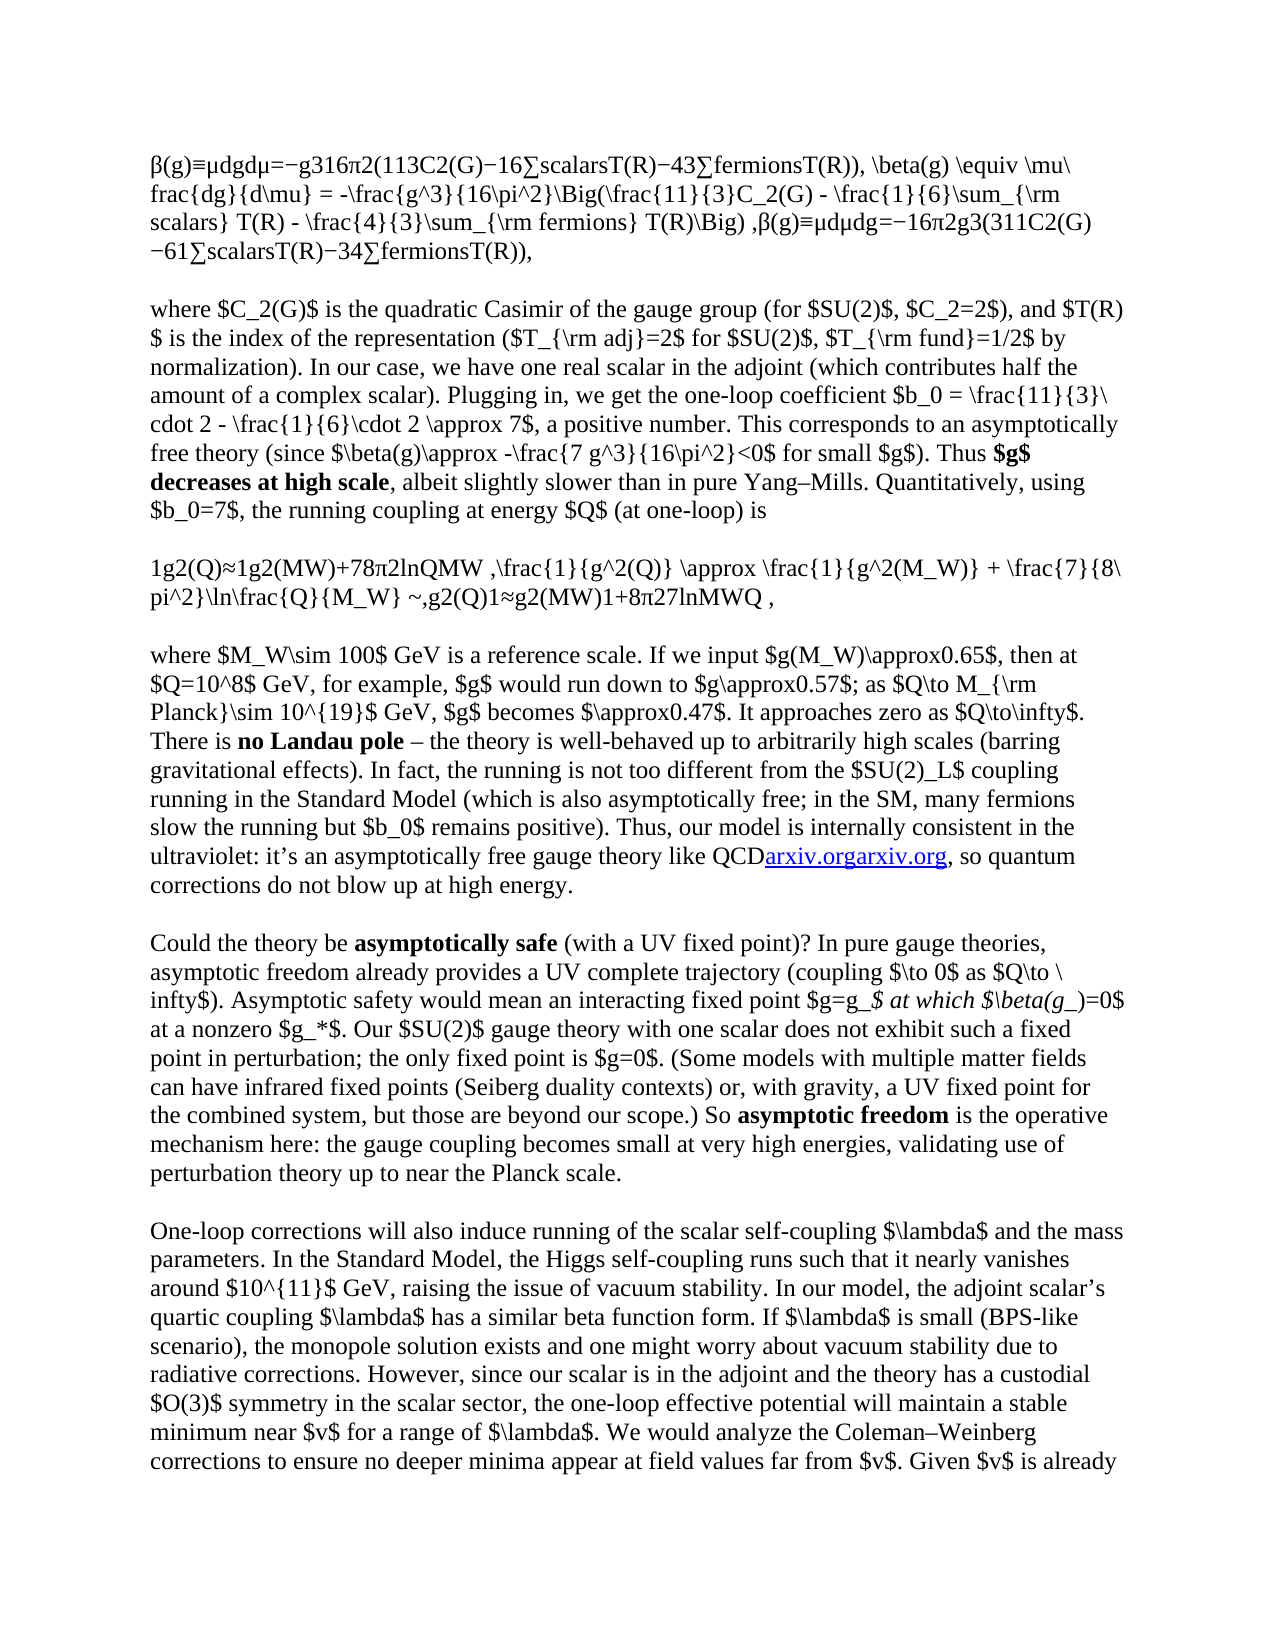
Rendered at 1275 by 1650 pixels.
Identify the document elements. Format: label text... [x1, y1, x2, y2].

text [150, 1216, 1125, 1474]
text β(g)≡μdgdμ=−g316π2(113C2(G)−16∑scalarsT(R)−43∑fermionsT(R)), \beta(g) \equiv \mu\frac{dg}{d\mu} = -\frac{g^3}{16\pi^2}\Big(\frac{11}{3}C_2(G) - \frac{1}{6}\sum_{\rm scalars} T(R) - \frac{4}{3}\sum_{\rm fermions} T(R)\Big) ,β(g)≡μdμdg​=−16π2g3​(311​C2​(G)−61​∑scalars​T(R)−34​∑fermions​T(R)), [150, 150, 1125, 265]
text Could the theory be asymptotically safe (with a UV fixed point)? In pure gauge theories, asymptotic freedom already provides a UV complete trajectory (coupling $\to 0$ as $Q\to \infty$). Asymptotic safety would mean an interacting fixed point $g=g_$ at which $\beta(g_)=0$ at a nonzero $g_*$. Our $SU(2)$ gauge theory with one scalar does not exhibit such a fixed point in perturbation; the only fixed point is $g=0$. (Some models with multiple matter fields can have infrared fixed points (Seiberg duality contexts) or, with gravity, a UV fixed point for the combined system, but those are beyond our scope.) So asymptotic freedom is the operative mechanism here: the gauge coupling becomes small at very high energies, validating use of perturbation theory up to near the Planck scale. [150, 928, 1125, 1187]
text where $M_W\sim 100$ GeV is a reference scale. If we input $g(M_W)\approx0.65$, then at $Q=10^8$ GeV, for example, $g$ would run down to $g\approx0.57$; as $Q\to M_{\rm Planck}\sim 10^{19}$ GeV, $g$ becomes $\approx0.47$. It approaches zero as $Q\to\infty$. There is no Landau pole – the theory is well-behaved up to arbitrarily high scales (barring gravitational effects). In fact, the running is not too different from the $SU(2)_L$ coupling running in the Standard Model (which is also asymptotically free; in the SM, many fermions slow the running but $b_0$ remains positive). Thus, our model is internally consistent in the ultraviolet: it’s an asymptotically free gauge theory like QCD​arxiv.org​arxiv.org, so quantum corrections do not blow up at high energy. [150, 640, 1125, 899]
text where $C_2(G)$ is the quadratic Casimir of the gauge group (for $SU(2)$, $C_2=2$), and $T(R)$ is the index of the representation ($T_{\rm adj}=2$ for $SU(2)$, $T_{\rm fund}=1/2$ by normalization). In our case, we have one real scalar in the adjoint (which contributes half the amount of a complex scalar). Plugging in, we get the one-loop coefficient $b_0 = \frac{11}{3}\cdot 2 - \frac{1}{6}\cdot 2 \approx 7$, a positive number. This corresponds to an asymptotically free theory (since $\beta(g)\approx -\frac{7 g^3}{16\pi^2}<0$ for small $g$). Thus $g$ decreases at high scale, albeit slightly slower than in pure Yang–Mills. Quantitatively, using $b_0=7$, the running coupling at energy $Q$ (at one-loop) is [150, 294, 1125, 524]
text 1g2(Q)≈1g2(MW)+78π2ln⁡QMW ,\frac{1}{g^2(Q)} \approx \frac{1}{g^2(M_W)} + \frac{7}{8\pi^2}\ln\frac{Q}{M_W} ~,g2(Q)1​≈g2(MW​)1​+8π27​lnMW​Q​ , [150, 553, 1125, 611]
